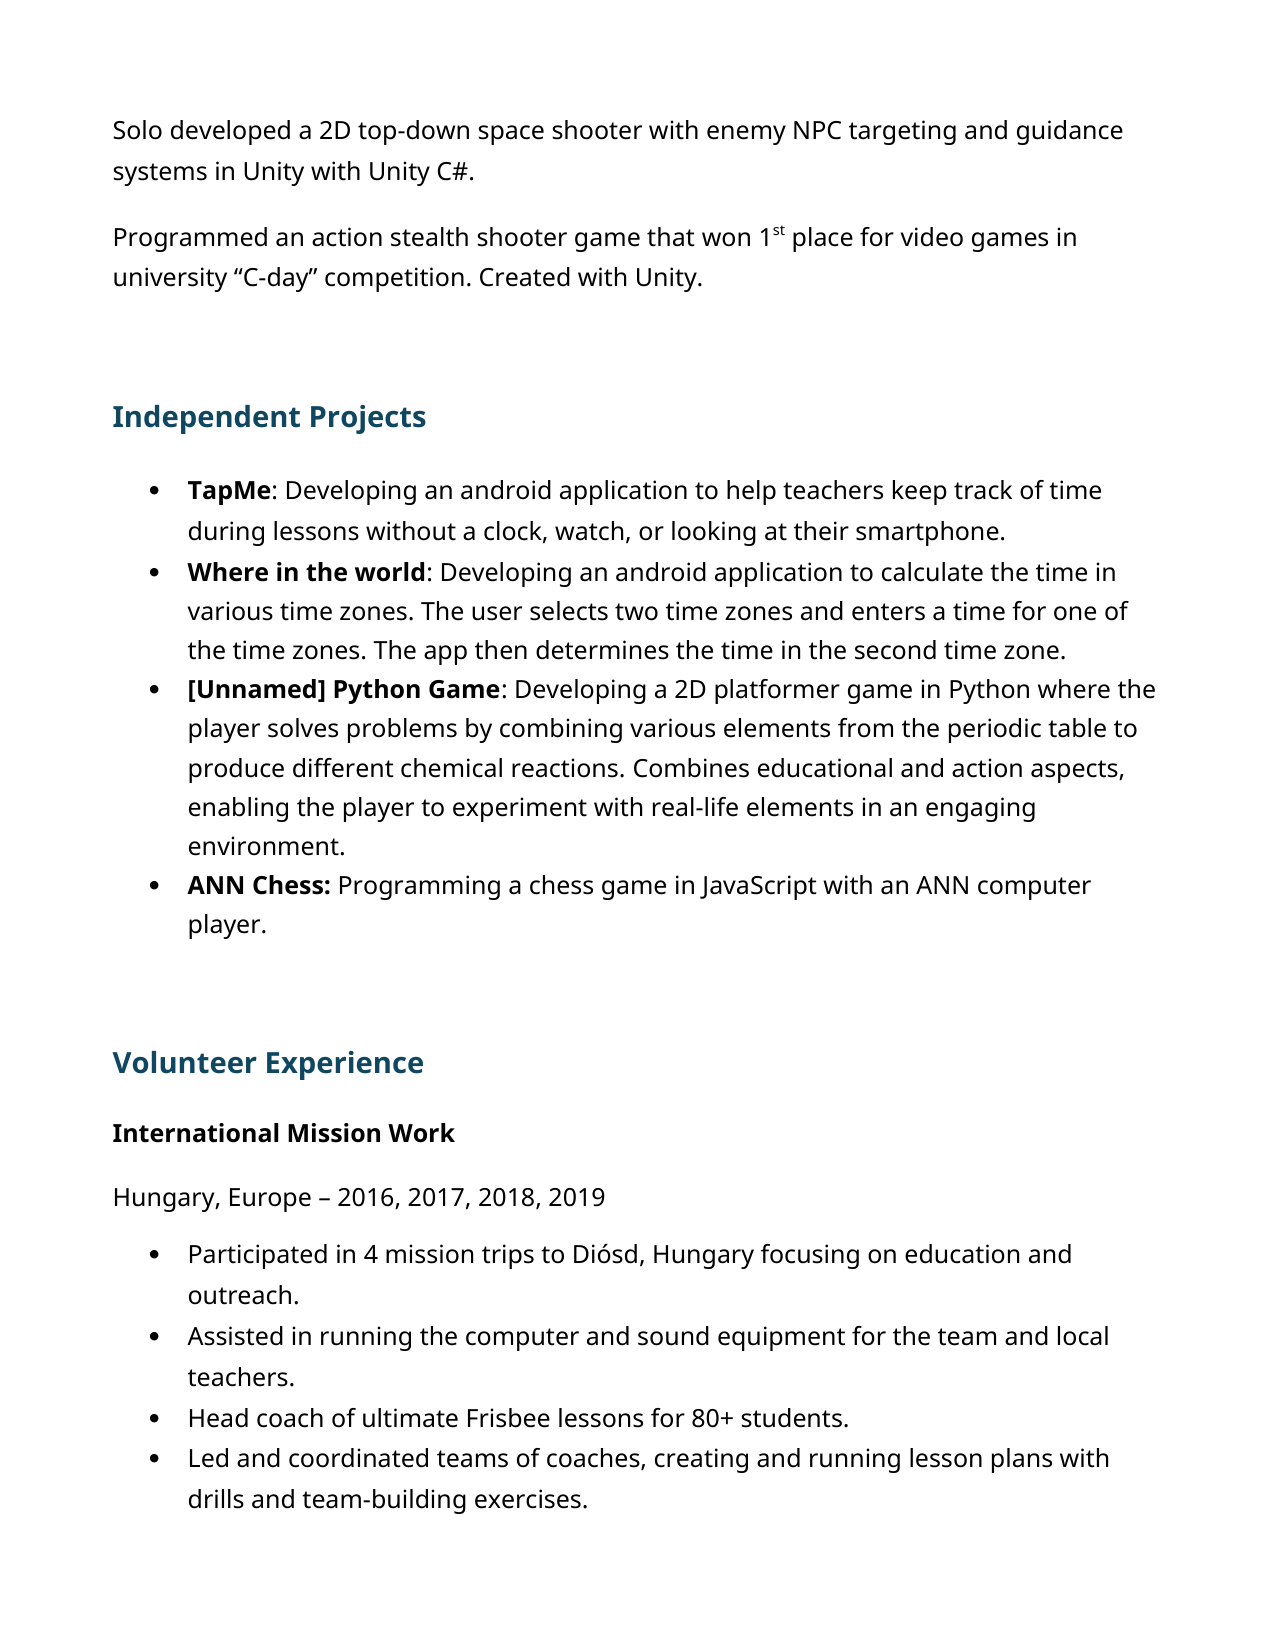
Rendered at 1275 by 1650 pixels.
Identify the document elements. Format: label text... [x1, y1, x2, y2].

list TapMe: Developing an android application to help teachers keep track of time during lessons without a clock, watch, or looking at their smartphone. [150, 473, 1162, 548]
text Solo developed a 2D top-down space shooter with enemy NPC targeting and guidance systems in Unity with Unity C#. [112, 112, 1162, 187]
list Led and coordinated teams of coaches, creating and running lesson plans with drills and team-building exercises. [150, 1441, 1162, 1516]
subtitle Independent Projects [112, 396, 1162, 436]
text Programmed an action stealth shooter game that won 1st place for video games in university “C-day” competition. Created with Unity. [112, 219, 1162, 294]
list [Unnamed] Python Game: Developing a 2D platformer game in Python where the player solves problems by combining various elements from the periodic table to produce different chemical reactions. Combines educational and action aspects, enabling the player to experiment with real-life elements in an engaging environment. [150, 672, 1162, 863]
list ANN Chess: Programming a chess game in JavaScript with an ANN computer player. [150, 868, 1162, 941]
subtitle Volunteer Experience [112, 1043, 1162, 1082]
text Hungary, Europe – 2016, 2017, 2018, 2019 [112, 1179, 1162, 1214]
list Assisted in running the computer and sound equipment for the team and local teachers. [150, 1318, 1162, 1393]
list Where in the world: Developing an android application to calculate the time in various time zones. The user selects two time zones and enters a time for one of the time zones. The app then determines the time in the second time zone. [150, 554, 1162, 667]
list Participated in 4 mission trips to Diósd, Hungary focusing on education and outreach. [150, 1237, 1162, 1312]
subtitle International Mission Work [112, 1115, 1162, 1149]
list Head coach of ultimate Frisbee lessons for 80+ students. [150, 1400, 1162, 1434]
